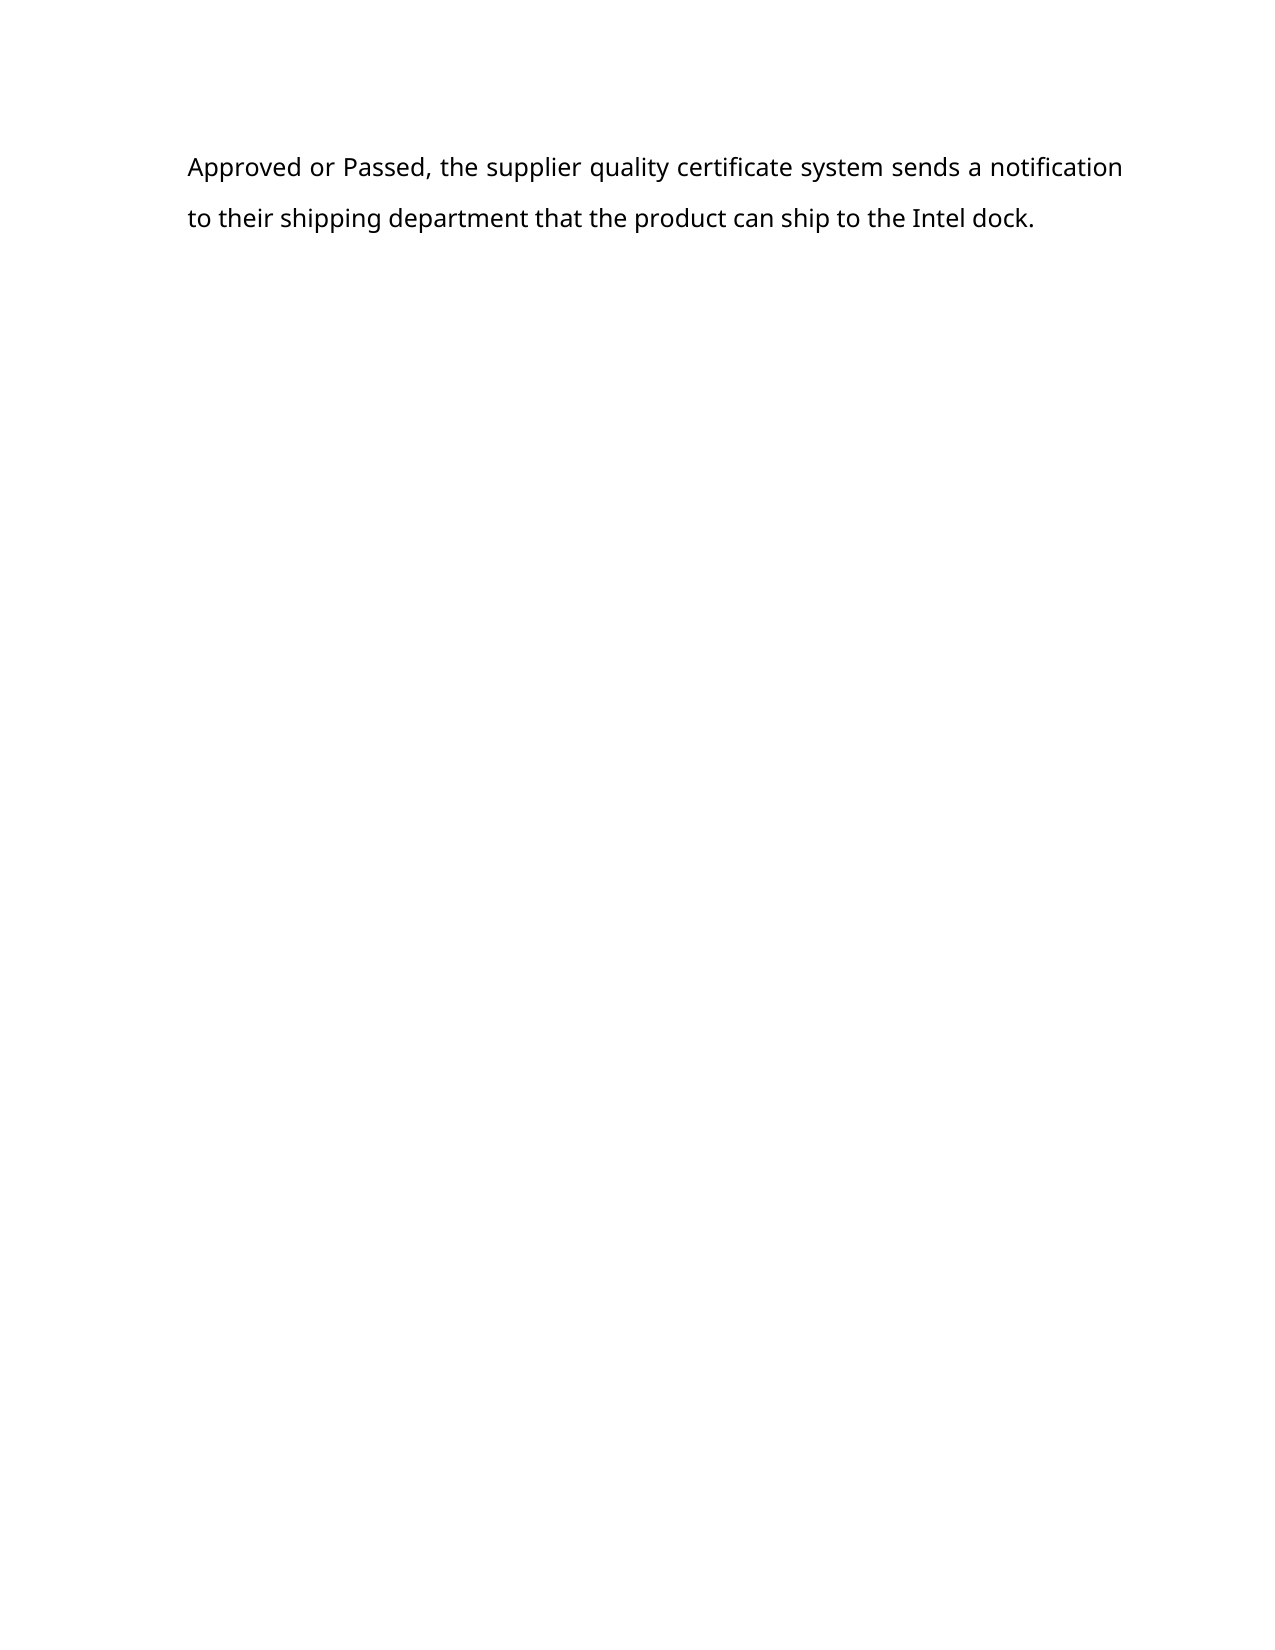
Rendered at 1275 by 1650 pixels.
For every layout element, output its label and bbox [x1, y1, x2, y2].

list [150, 150, 1125, 235]
